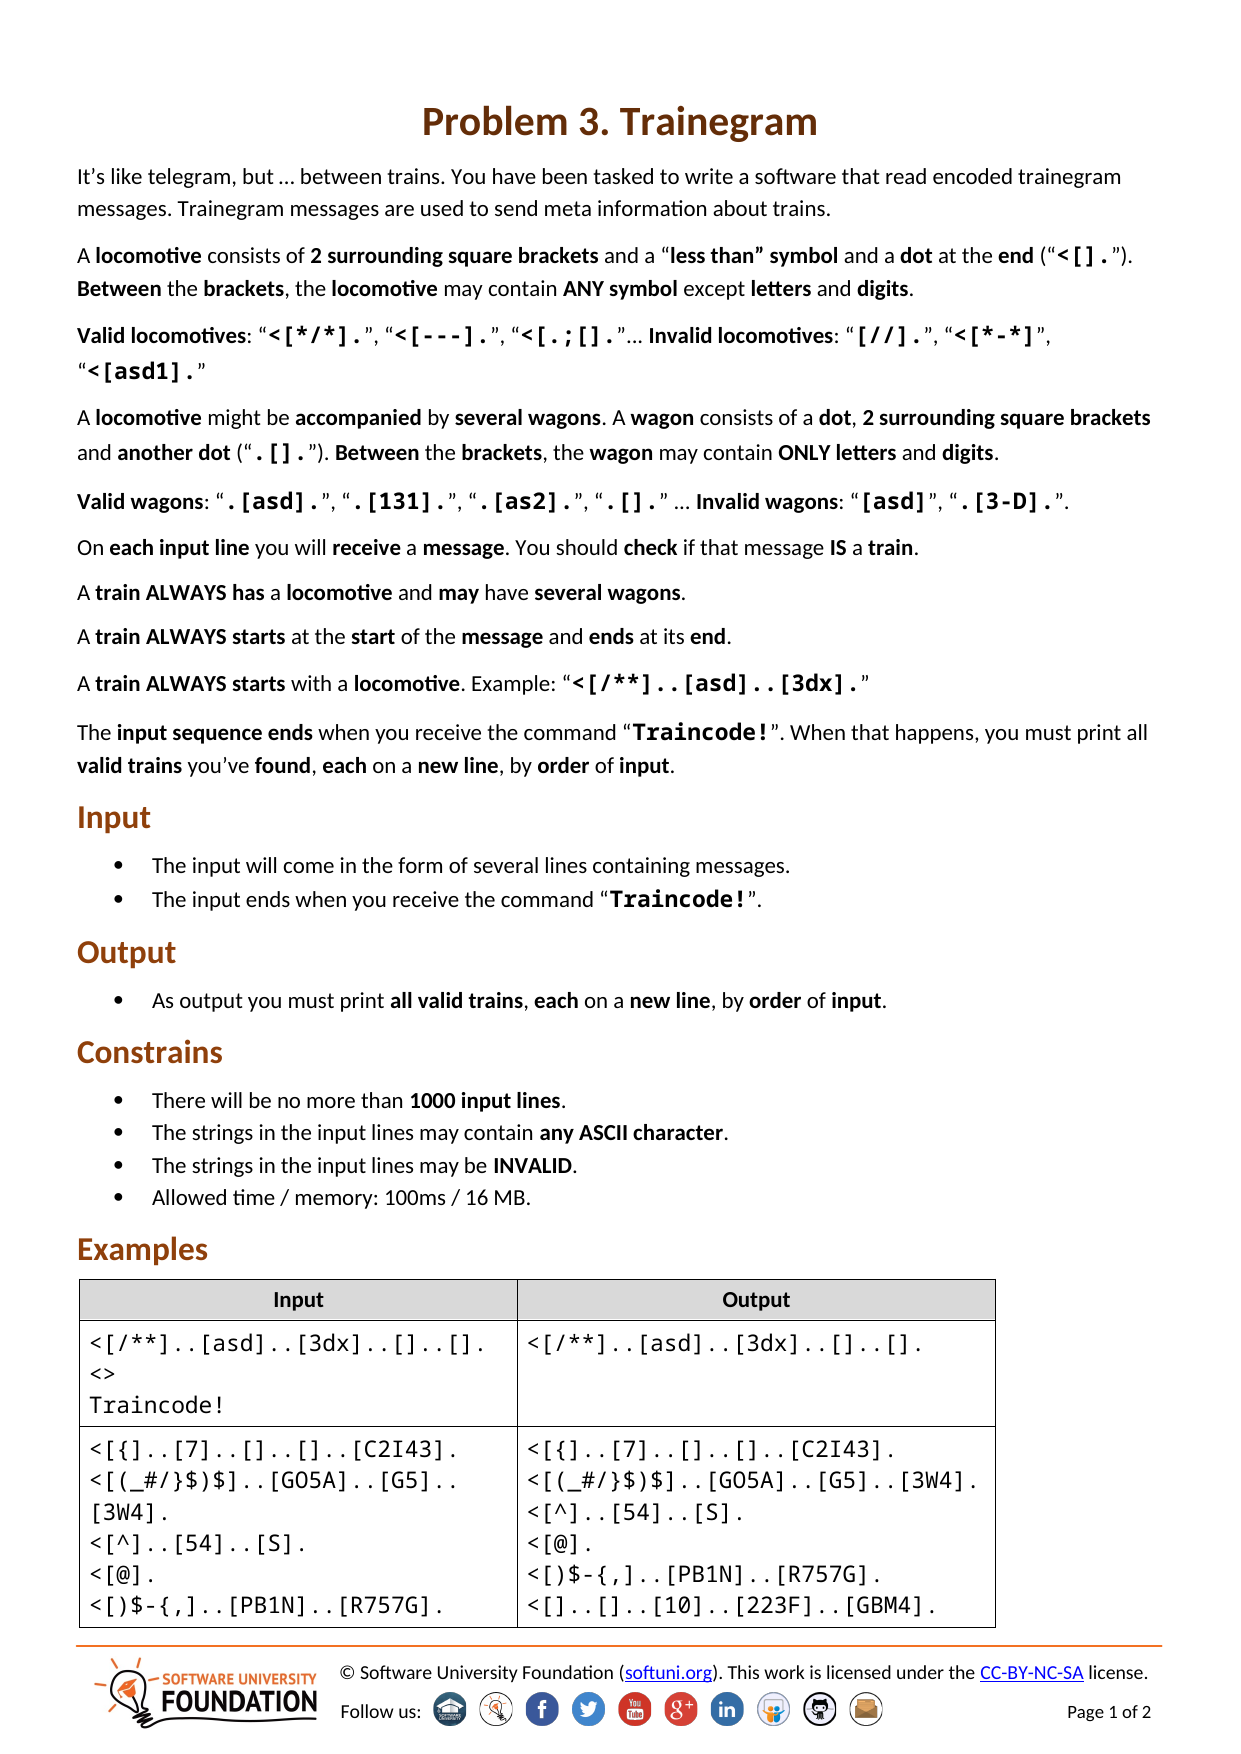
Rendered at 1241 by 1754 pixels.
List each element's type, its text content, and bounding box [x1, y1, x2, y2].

subtitle Examples [77, 1228, 1163, 1268]
picture [93, 1656, 317, 1729]
list The strings in the input lines may be INVALID. [114, 1151, 1163, 1179]
picture [479, 1692, 513, 1726]
text A train ALWAYS starts at the start of the message and ends at its end. [77, 622, 1163, 651]
text A train ALWAYS starts with a locomotive. Example: “<[/**]..[asd]..[3dx].” [77, 667, 1163, 698]
picture [849, 1692, 883, 1726]
subtitle Constrains [77, 1031, 1163, 1072]
text The input sequence ends when you receive the command “Traincode!”. When that happens, you must print all valid trains you’ve found, each on a new line, by order of input. [77, 716, 1163, 779]
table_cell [518, 1427, 995, 1627]
list There will be no more than 1000 input lines. [114, 1086, 1163, 1114]
text Valid wagons: “.[asd].”, “.[131].”, “.[as2].”, “.[].” ... Invalid wagons: “[asd]”, “.[3-D].”. [77, 485, 1163, 516]
subtitle Problem 3. Trainegram [77, 95, 1163, 146]
picture [710, 1692, 744, 1726]
table_cell <[/**]..[asd]..[3dx]..[]..[]. <> Traincode! [80, 1321, 517, 1426]
list Allowed time / memory: 100ms / 16 MB. [114, 1183, 1163, 1211]
list The input will come in the form of several lines containing messages. [114, 851, 1163, 879]
list As output you must print all valid trains, each on a new line, by order of input. [114, 987, 1163, 1014]
text On each input line you will receive a message. You should check if that message IS a train. [77, 533, 1163, 561]
subtitle Input [77, 796, 1163, 836]
picture [664, 1692, 698, 1726]
table_cell <[/**]..[asd]..[3dx]..[]..[]. [518, 1321, 995, 1426]
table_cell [80, 1427, 517, 1627]
picture [572, 1692, 605, 1726]
picture [803, 1692, 837, 1726]
text A train ALWAYS has a locomotive and may have several wagons. [77, 578, 1163, 606]
list The strings in the input lines may contain any ASCII character. [114, 1118, 1163, 1147]
table_header Output [518, 1280, 995, 1319]
picture [618, 1692, 652, 1726]
text A locomotive consists of 2 surrounding square brackets and a “less than” symbol and a dot at the end (“<[].”). Between the brackets, the locomotive may contain ANY symbol except letters and digits. [77, 239, 1163, 302]
text It’s like telegram, but … between trains. You have been tasked to write a software that read encoded trainegram messages. Trainegram messages are used to send meta information about trains. [77, 162, 1163, 222]
picture [525, 1692, 559, 1726]
text A locomotive might be accompanied by several wagons. A wagon consists of a dot, 2 surrounding square brackets and another dot (“.[].”). Between the brackets, the wagon may contain ONLY letters and digits. [77, 403, 1163, 467]
picture [433, 1692, 467, 1726]
list The input ends when you receive the command “Traincode!”. [114, 883, 1163, 914]
table_header Input [80, 1280, 517, 1319]
subtitle Output [77, 931, 1163, 972]
picture [757, 1692, 790, 1726]
text Valid locomotives: “<[*/*].”, “<[---].”, “<[.;[].”... Invalid locomotives: “[//].”, “<[*-*]”, “<[asd1].” [77, 319, 1163, 386]
